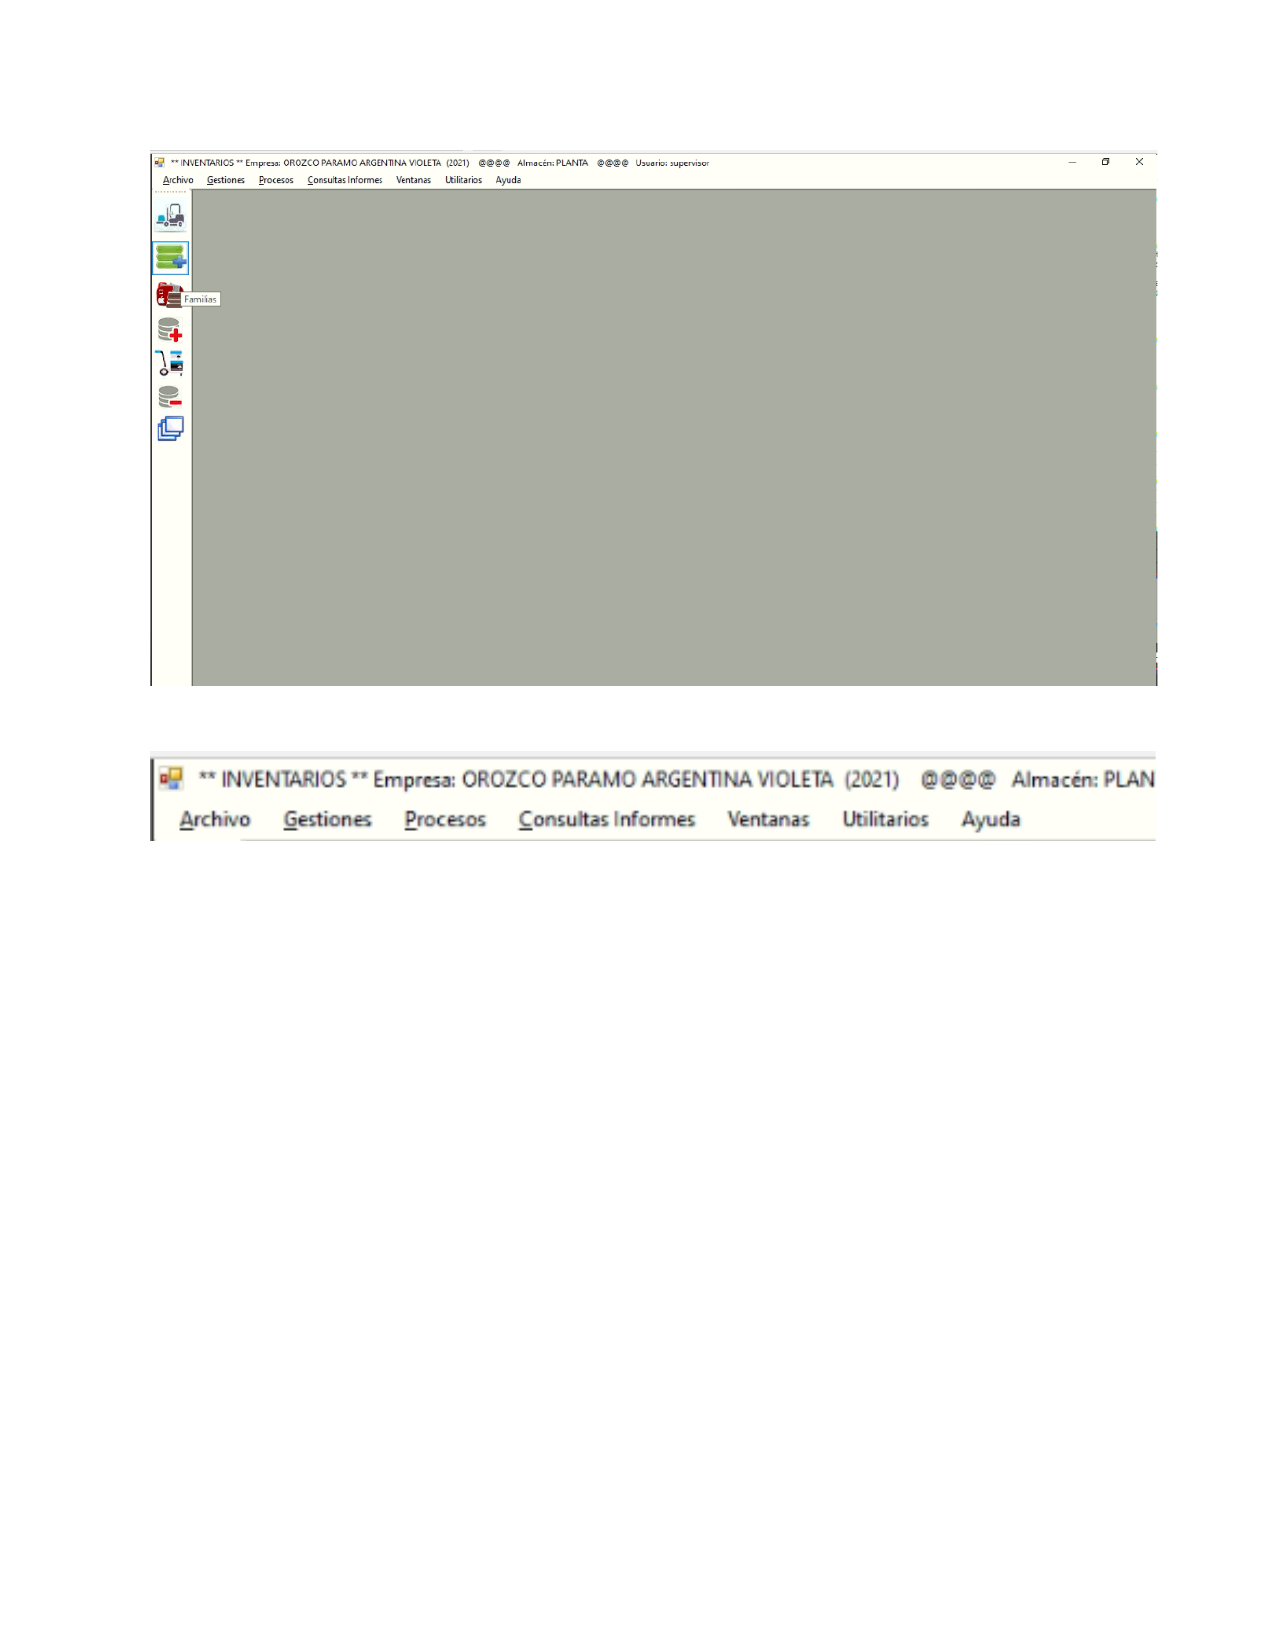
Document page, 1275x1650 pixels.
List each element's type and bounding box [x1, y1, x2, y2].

picture [150, 751, 1156, 841]
picture [150, 150, 1158, 686]
